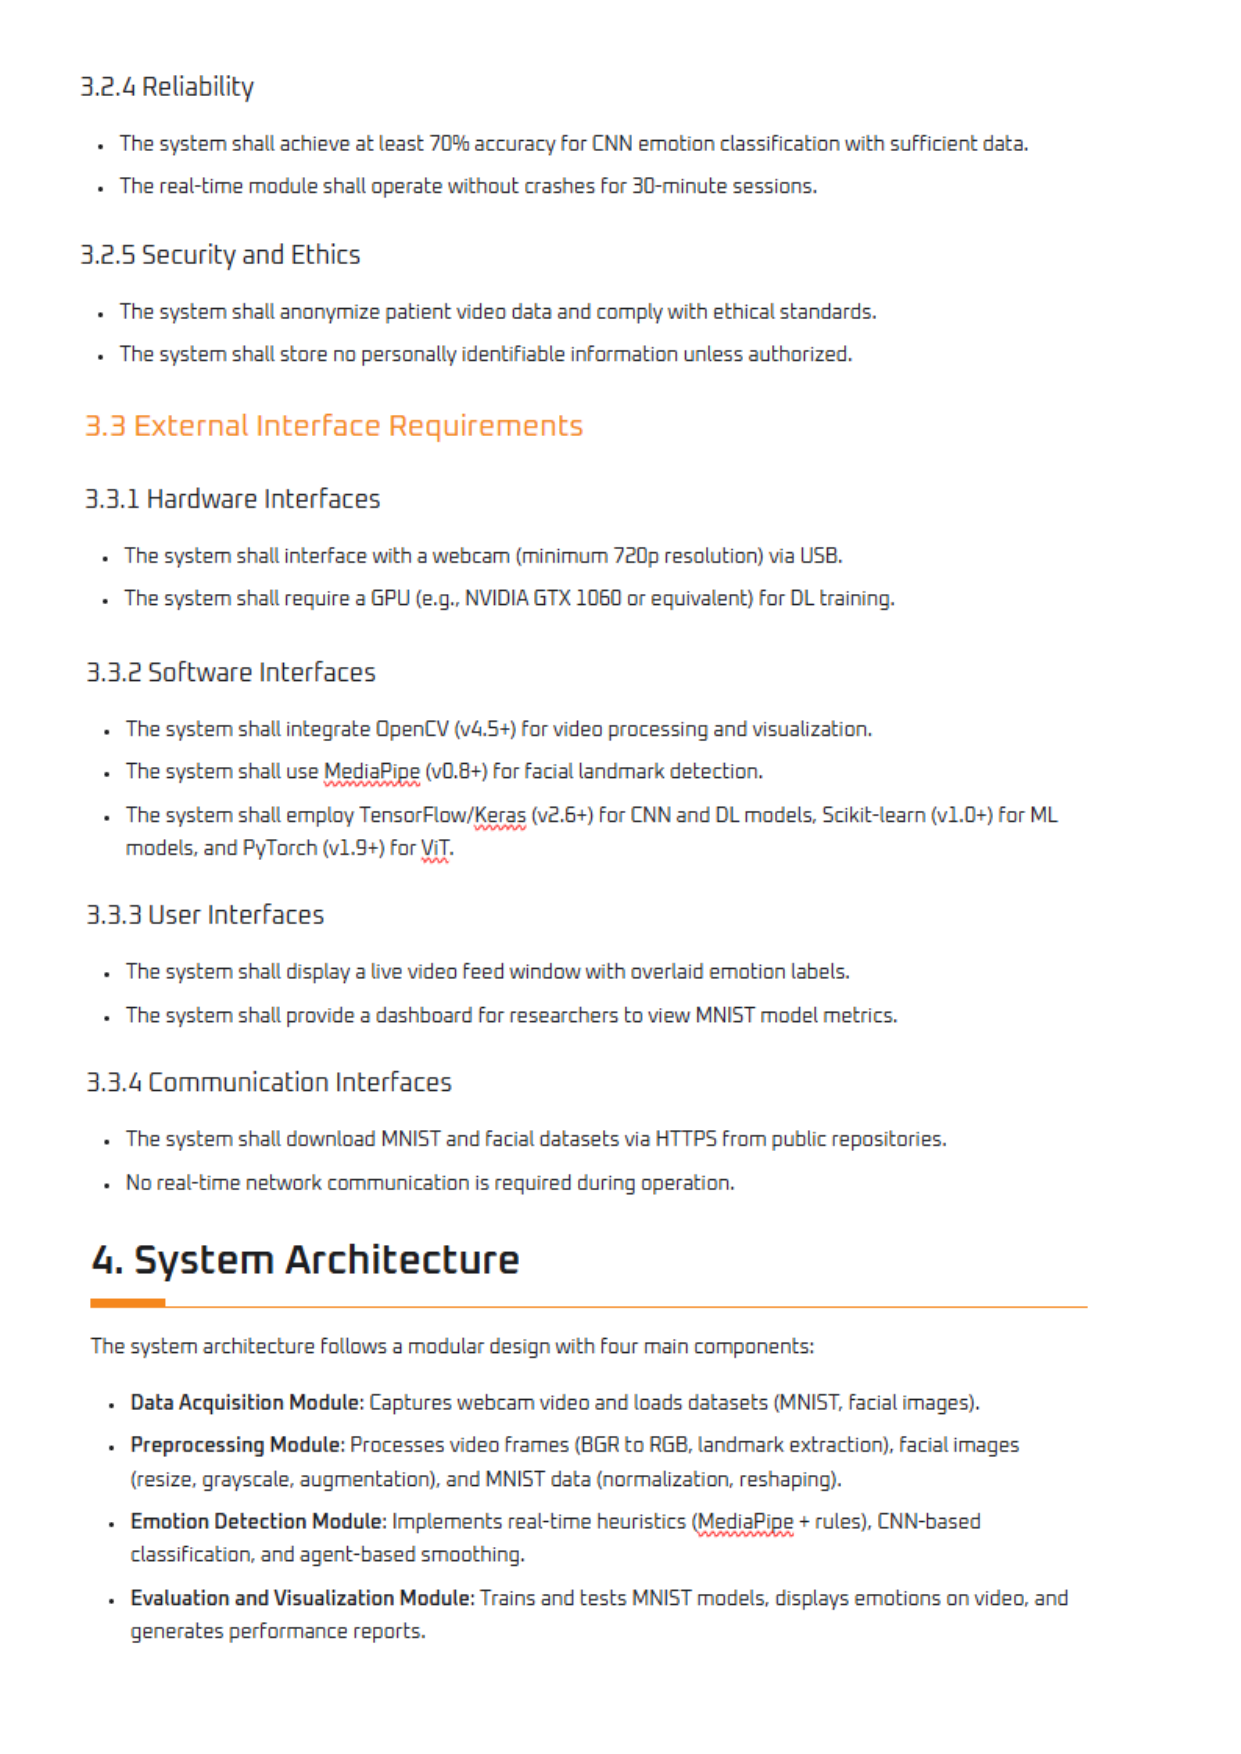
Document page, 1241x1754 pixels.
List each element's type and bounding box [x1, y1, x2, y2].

picture [75, 403, 952, 637]
picture [75, 655, 1068, 1212]
picture [75, 1230, 1088, 1654]
picture [75, 75, 1037, 385]
